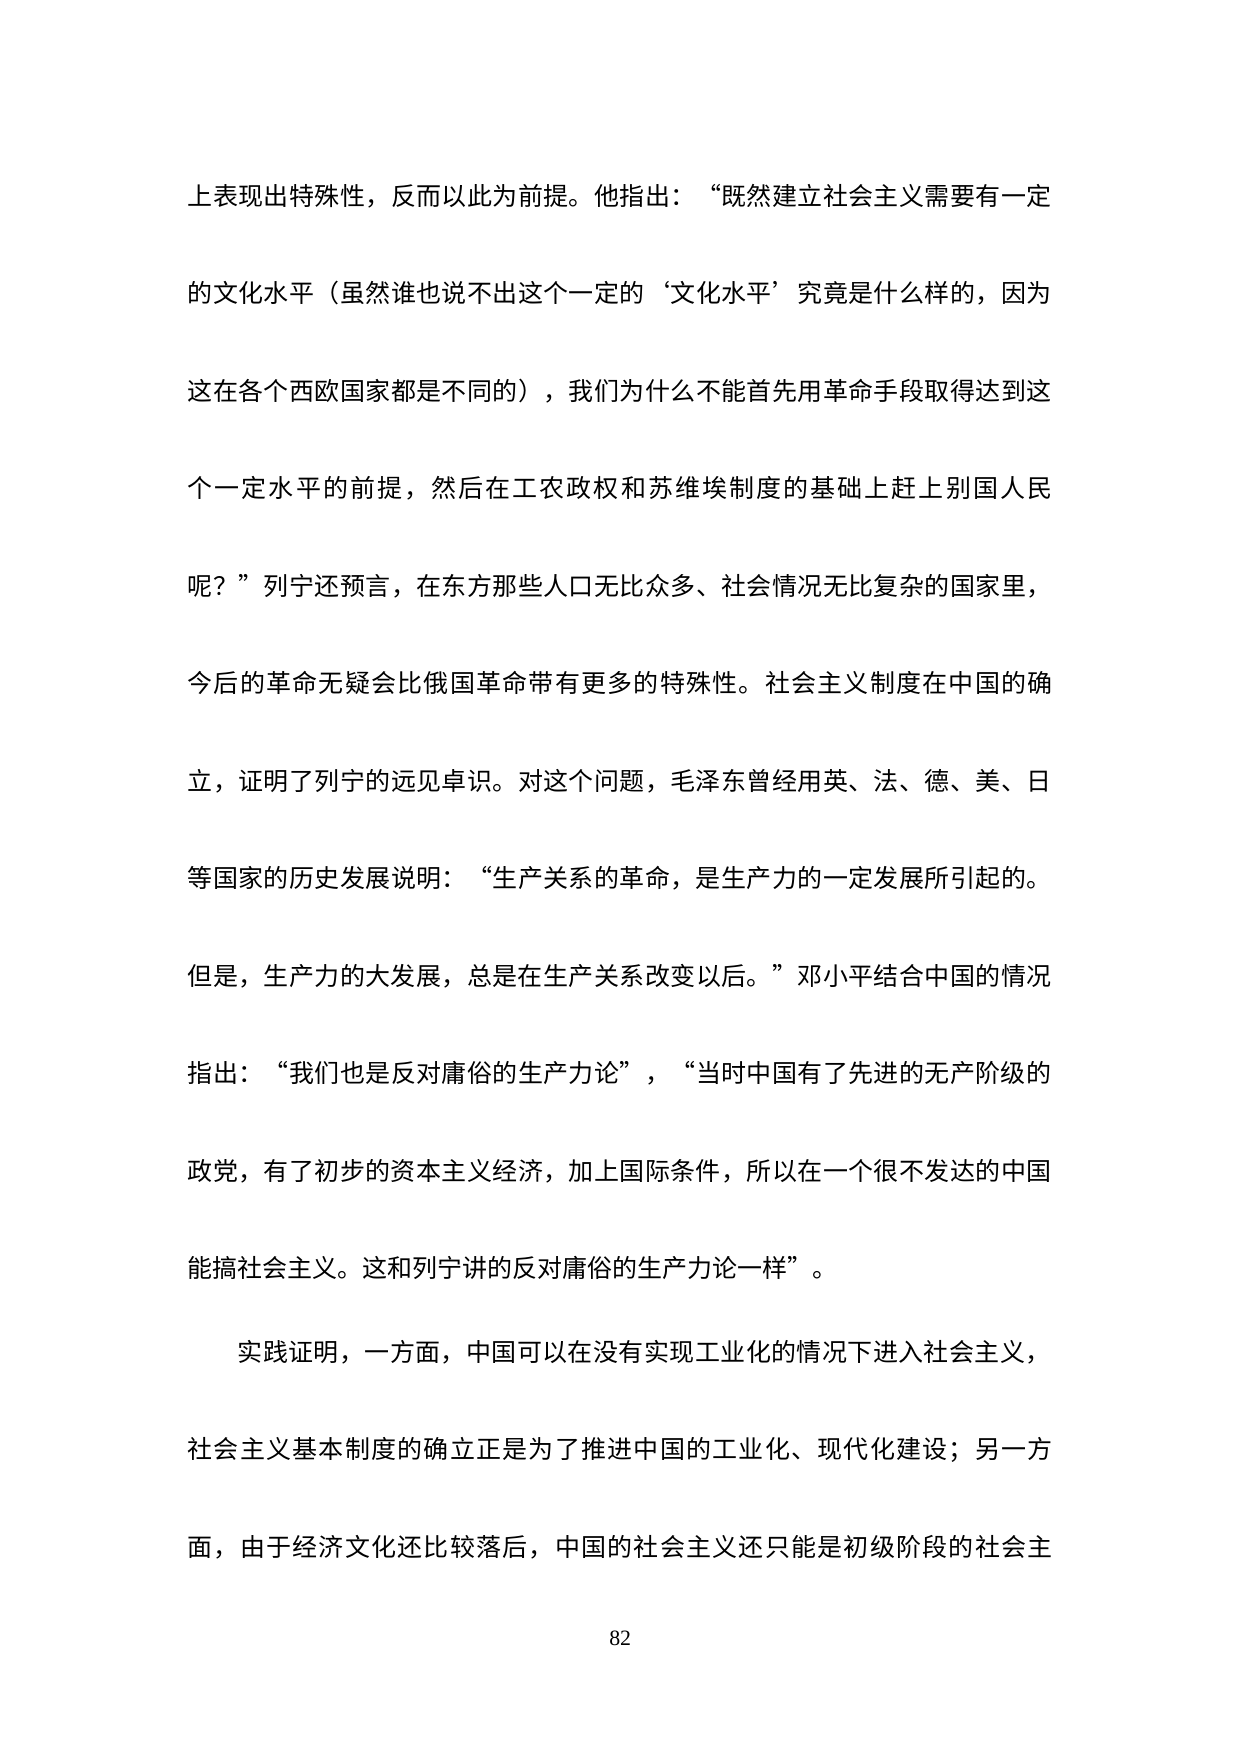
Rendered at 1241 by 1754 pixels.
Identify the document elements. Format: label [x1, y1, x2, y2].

text [187, 162, 1053, 1299]
text [187, 1318, 1053, 1578]
